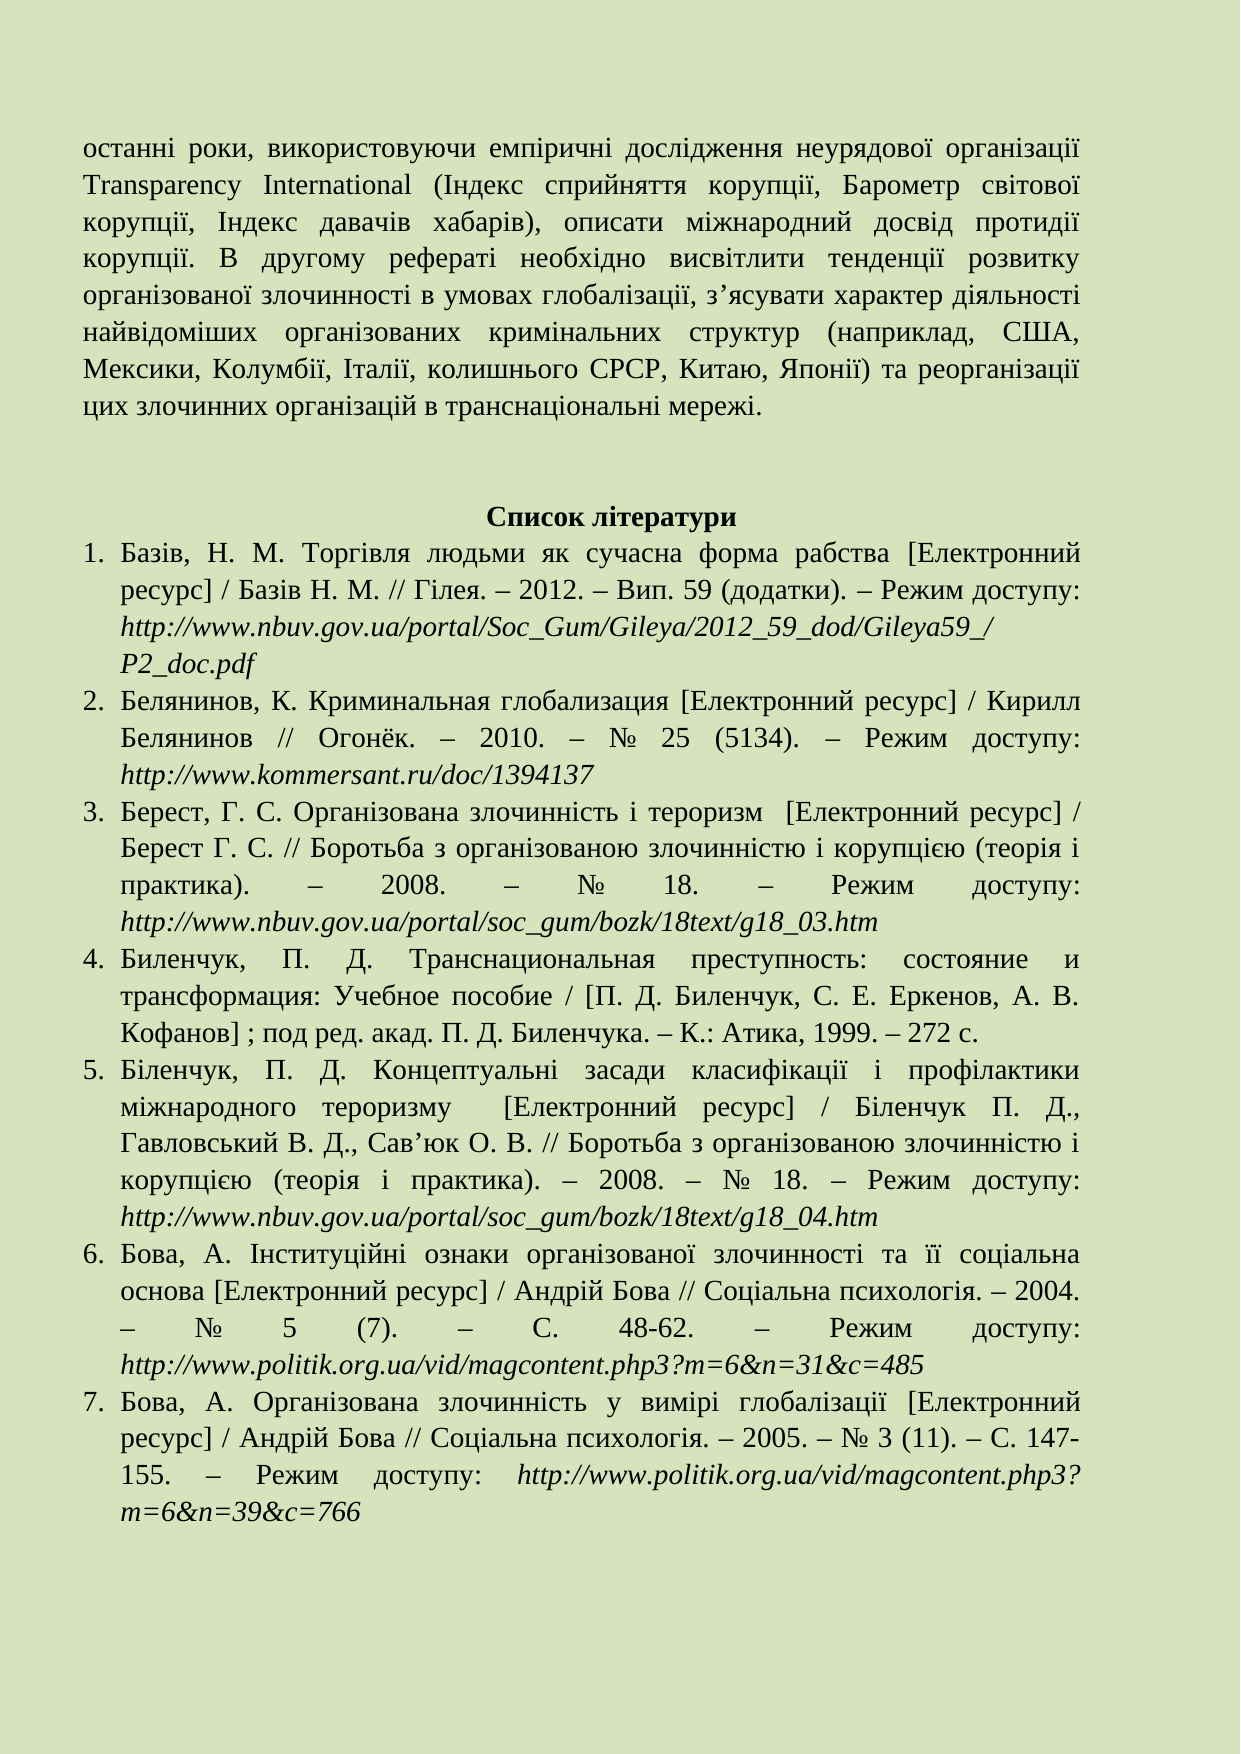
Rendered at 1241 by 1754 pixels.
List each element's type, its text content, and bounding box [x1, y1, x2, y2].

list Бова, А. Інституційні ознаки організованої злочинності та її соціальна основа [Електронний ресурс] / Андрій Бова // Соціальна психологія. – 2004. – № 5 (7). – С. 48-62. – Режим доступу: http://www.politik.org.ua/vid/magcontent.php3?m=6&n=31&c=485 [83, 1236, 1081, 1380]
text Список літератури [83, 499, 1081, 532]
list Биленчук, П. Д. Транснациональная преступность: состояние и трансформация: Учебное пособие / [П. Д. Биленчук, С. Е. Еркенов, А. В. Кофанов] ; под ред. акад. П. Д. Биленчука. – К.: Атика, 1999. – 272 с. [83, 941, 1081, 1048]
list Белянинов, К. Криминальная глобализация [Електронний ресурс] / Кирилл Белянинов // Огонёк. – 2010. – № 25 (5134). – Режим доступу: http://www.kommersant.ru/doc/1394137 [83, 683, 1081, 790]
list Біленчук, П. Д. Концептуальні засади класифікації і профілактики міжнародного тероризму [Електронний ресурс] / Біленчук П. Д., Гавловський В. Д., Сав’юк О. В. // Боротьба з організованою злочинністю і корупцією (теорія і практика). – 2008. – № 18. – Режим доступу: http://www.nbuv.gov.ua/portal/soc_gum/bozk/18text/g18_04.htm [83, 1052, 1081, 1233]
list Берест, Г. С. Організована злочинність і тероризм [Електронний ресурс] / Берест Г. С. // Боротьба з організованою злочинністю і корупцією (теорія і практика). – 2008. – № 18. – Режим доступу: http://www.nbuv.gov.ua/portal/soc_gum/bozk/18text/g18_03.htm [83, 794, 1081, 938]
list Базів, Н. М. Торгівля людьми як сучасна форма рабства [Електронний ресурс] / Базів Н. М. // Гілея. – 2012. – Вип. 59 (додатки). – Режим доступу: http://www.nbuv.gov.ua/portal/Soc_Gum/Gileya/2012_59_dod/Gileya59_/P2_doc.pdf [83, 536, 1081, 680]
list Бова, А. Організована злочинність у вимірі глобалізації [Електронний ресурс] / Андрій Бова // Соціальна психологія. – 2005. – № 3 (11). – С. 147-155. – Режим доступу: http://www.politik.org.ua/vid/magcontent.php3?m=6&n=39&c=766 [83, 1384, 1081, 1528]
